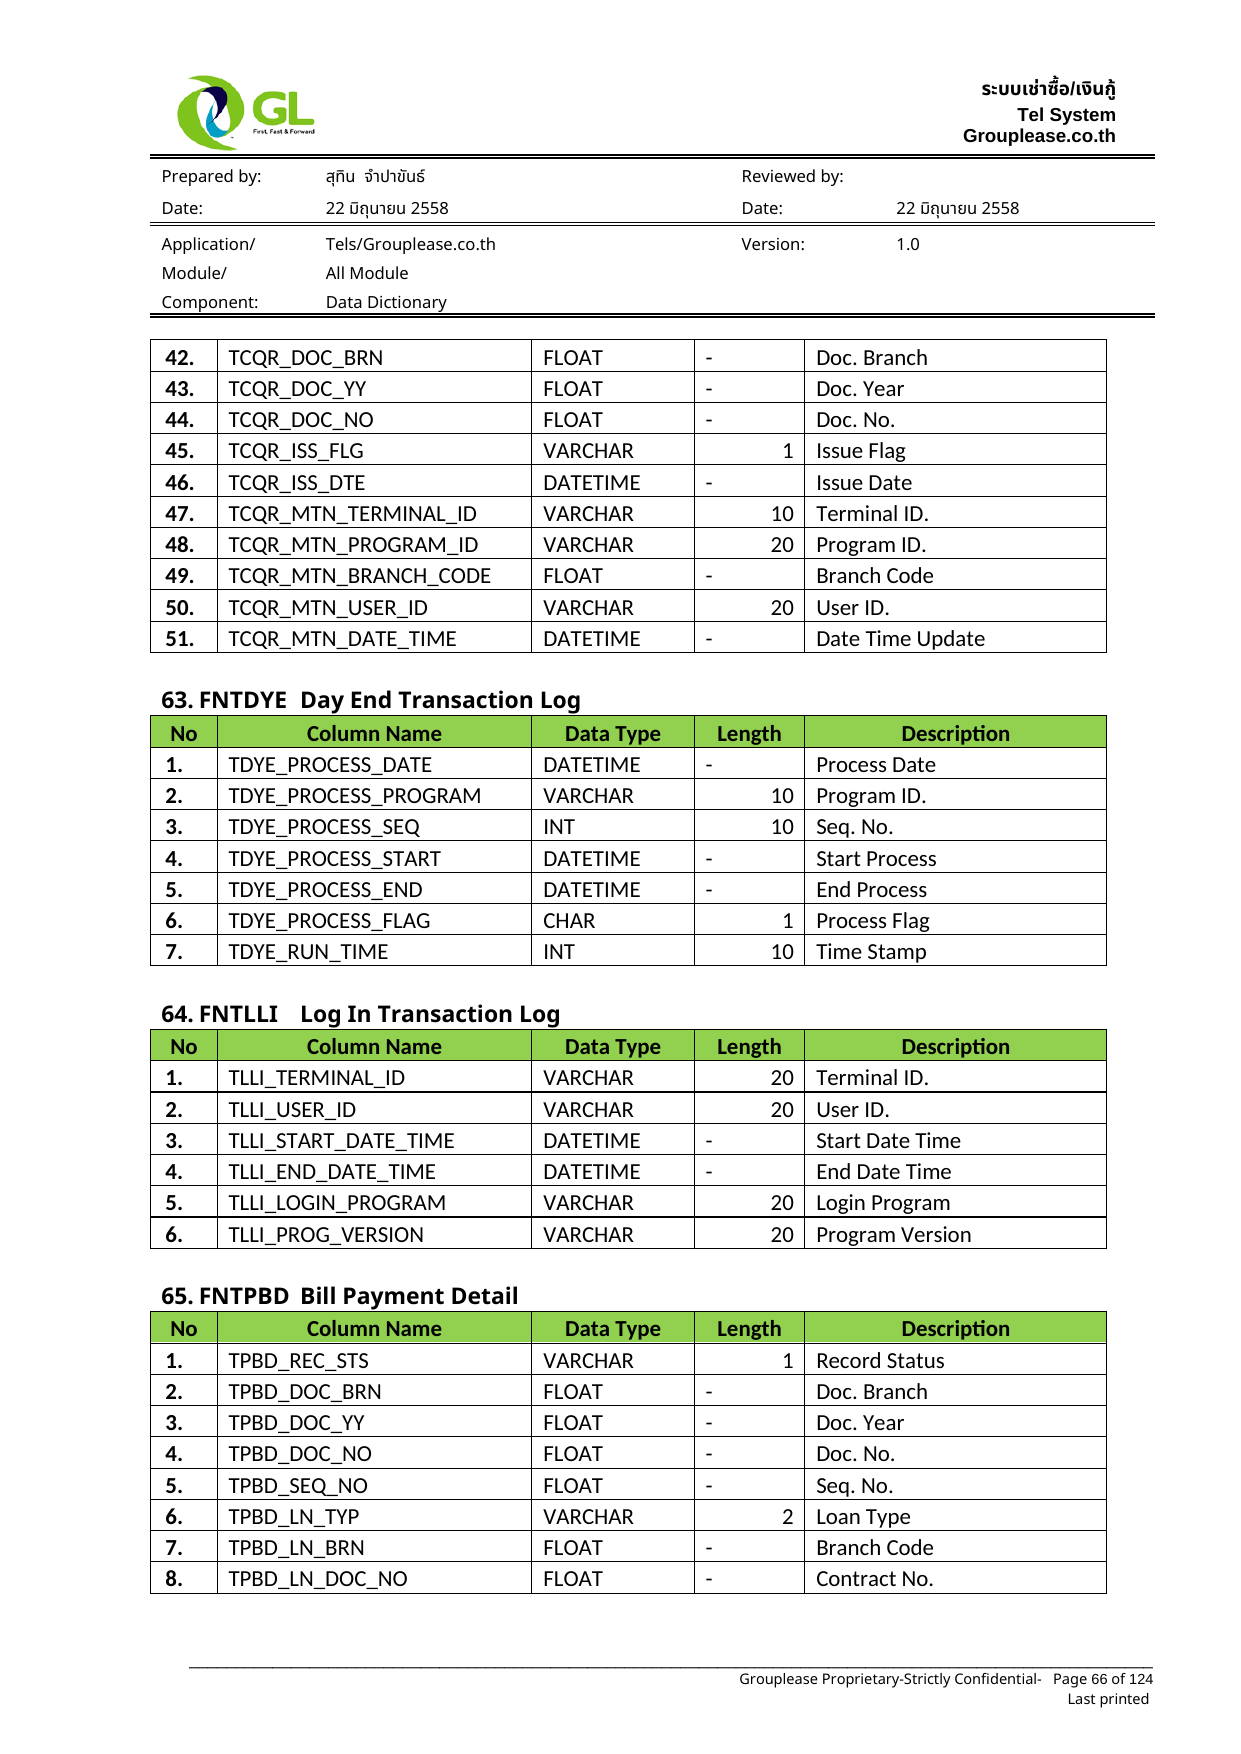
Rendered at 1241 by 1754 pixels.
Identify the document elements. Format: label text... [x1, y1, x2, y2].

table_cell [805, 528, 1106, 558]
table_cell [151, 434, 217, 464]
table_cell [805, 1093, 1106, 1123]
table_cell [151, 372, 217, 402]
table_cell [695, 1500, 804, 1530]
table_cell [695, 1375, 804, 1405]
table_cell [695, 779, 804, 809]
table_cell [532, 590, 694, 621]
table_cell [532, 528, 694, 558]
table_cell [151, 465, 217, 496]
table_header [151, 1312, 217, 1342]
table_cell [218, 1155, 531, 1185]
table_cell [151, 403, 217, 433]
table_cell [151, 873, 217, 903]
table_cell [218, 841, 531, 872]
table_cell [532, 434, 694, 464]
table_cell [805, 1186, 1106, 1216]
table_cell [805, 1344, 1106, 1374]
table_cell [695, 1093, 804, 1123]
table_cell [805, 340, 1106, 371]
list FNTLLI Log In Transaction Log [161, 998, 1153, 1029]
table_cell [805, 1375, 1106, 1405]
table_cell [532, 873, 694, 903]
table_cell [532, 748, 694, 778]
list FNTDYE Day End Transaction Log [161, 684, 1153, 715]
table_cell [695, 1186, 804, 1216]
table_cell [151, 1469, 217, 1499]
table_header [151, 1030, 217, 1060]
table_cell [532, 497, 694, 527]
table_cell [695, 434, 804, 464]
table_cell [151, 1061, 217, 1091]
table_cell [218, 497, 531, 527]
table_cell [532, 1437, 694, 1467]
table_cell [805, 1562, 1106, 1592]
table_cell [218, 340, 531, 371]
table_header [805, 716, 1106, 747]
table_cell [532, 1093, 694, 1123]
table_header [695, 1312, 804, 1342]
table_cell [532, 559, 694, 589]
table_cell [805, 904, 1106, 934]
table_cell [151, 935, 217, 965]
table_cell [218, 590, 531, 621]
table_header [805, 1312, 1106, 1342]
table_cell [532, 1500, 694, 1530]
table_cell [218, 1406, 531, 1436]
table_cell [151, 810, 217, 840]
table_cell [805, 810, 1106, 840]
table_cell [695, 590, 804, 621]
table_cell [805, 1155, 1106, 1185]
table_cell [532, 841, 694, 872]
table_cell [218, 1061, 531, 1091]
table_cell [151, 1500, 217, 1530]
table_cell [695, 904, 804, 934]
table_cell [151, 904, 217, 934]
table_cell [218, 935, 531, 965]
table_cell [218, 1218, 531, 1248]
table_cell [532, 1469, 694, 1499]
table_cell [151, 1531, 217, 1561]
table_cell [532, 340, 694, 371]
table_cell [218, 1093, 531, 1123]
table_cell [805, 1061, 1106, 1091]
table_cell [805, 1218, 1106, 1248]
picture [161, 75, 323, 154]
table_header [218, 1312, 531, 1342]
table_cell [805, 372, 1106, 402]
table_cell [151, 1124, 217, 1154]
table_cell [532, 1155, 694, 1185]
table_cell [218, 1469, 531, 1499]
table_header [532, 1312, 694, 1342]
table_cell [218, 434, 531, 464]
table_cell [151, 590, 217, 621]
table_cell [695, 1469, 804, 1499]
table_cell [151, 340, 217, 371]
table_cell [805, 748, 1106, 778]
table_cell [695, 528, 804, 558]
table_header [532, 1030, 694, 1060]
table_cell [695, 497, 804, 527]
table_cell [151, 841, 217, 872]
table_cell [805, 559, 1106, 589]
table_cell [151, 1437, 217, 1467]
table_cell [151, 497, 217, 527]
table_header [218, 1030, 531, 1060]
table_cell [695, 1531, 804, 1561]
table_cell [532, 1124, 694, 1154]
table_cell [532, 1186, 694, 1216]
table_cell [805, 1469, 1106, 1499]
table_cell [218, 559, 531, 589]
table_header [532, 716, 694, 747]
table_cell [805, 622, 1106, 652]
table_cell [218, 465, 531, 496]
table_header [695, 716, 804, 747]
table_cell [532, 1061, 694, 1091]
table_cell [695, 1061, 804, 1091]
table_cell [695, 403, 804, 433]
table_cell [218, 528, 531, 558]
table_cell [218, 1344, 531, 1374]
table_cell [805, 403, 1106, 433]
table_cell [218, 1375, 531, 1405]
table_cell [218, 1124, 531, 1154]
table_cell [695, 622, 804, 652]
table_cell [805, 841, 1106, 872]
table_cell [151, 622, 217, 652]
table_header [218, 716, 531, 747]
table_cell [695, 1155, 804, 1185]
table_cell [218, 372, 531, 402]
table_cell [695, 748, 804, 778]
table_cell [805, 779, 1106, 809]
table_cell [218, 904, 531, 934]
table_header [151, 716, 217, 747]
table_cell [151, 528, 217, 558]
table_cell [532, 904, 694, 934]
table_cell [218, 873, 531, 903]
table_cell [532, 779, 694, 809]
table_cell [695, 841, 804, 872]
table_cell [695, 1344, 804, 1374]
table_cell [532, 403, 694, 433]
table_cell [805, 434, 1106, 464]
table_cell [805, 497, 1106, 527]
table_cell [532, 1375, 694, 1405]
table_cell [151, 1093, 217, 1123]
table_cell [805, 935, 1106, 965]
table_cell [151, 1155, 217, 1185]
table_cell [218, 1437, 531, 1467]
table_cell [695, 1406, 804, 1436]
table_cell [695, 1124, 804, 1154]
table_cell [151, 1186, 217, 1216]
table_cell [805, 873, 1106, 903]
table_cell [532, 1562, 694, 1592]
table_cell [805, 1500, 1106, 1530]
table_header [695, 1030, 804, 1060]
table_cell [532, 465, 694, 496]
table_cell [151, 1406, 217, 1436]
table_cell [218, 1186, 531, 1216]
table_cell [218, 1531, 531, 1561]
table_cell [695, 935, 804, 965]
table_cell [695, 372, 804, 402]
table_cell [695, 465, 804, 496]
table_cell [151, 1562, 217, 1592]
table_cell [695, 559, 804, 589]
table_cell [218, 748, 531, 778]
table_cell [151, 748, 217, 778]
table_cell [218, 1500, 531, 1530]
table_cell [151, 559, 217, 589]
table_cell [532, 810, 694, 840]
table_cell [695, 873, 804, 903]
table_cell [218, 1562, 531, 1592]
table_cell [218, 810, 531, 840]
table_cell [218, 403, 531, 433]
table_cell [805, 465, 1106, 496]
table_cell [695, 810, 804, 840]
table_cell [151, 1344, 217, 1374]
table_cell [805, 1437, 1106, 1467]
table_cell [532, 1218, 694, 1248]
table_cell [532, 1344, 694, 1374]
list FNTPBD Bill Payment Detail [161, 1280, 1153, 1311]
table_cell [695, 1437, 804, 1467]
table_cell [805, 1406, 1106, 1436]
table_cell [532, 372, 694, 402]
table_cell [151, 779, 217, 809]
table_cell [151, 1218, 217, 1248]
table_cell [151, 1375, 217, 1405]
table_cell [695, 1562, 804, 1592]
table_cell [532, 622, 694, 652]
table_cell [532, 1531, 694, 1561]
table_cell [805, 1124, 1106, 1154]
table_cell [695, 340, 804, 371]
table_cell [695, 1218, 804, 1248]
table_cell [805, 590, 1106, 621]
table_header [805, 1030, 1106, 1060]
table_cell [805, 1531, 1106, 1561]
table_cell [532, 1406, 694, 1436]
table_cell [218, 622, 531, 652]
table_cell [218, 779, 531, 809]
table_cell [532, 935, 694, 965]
